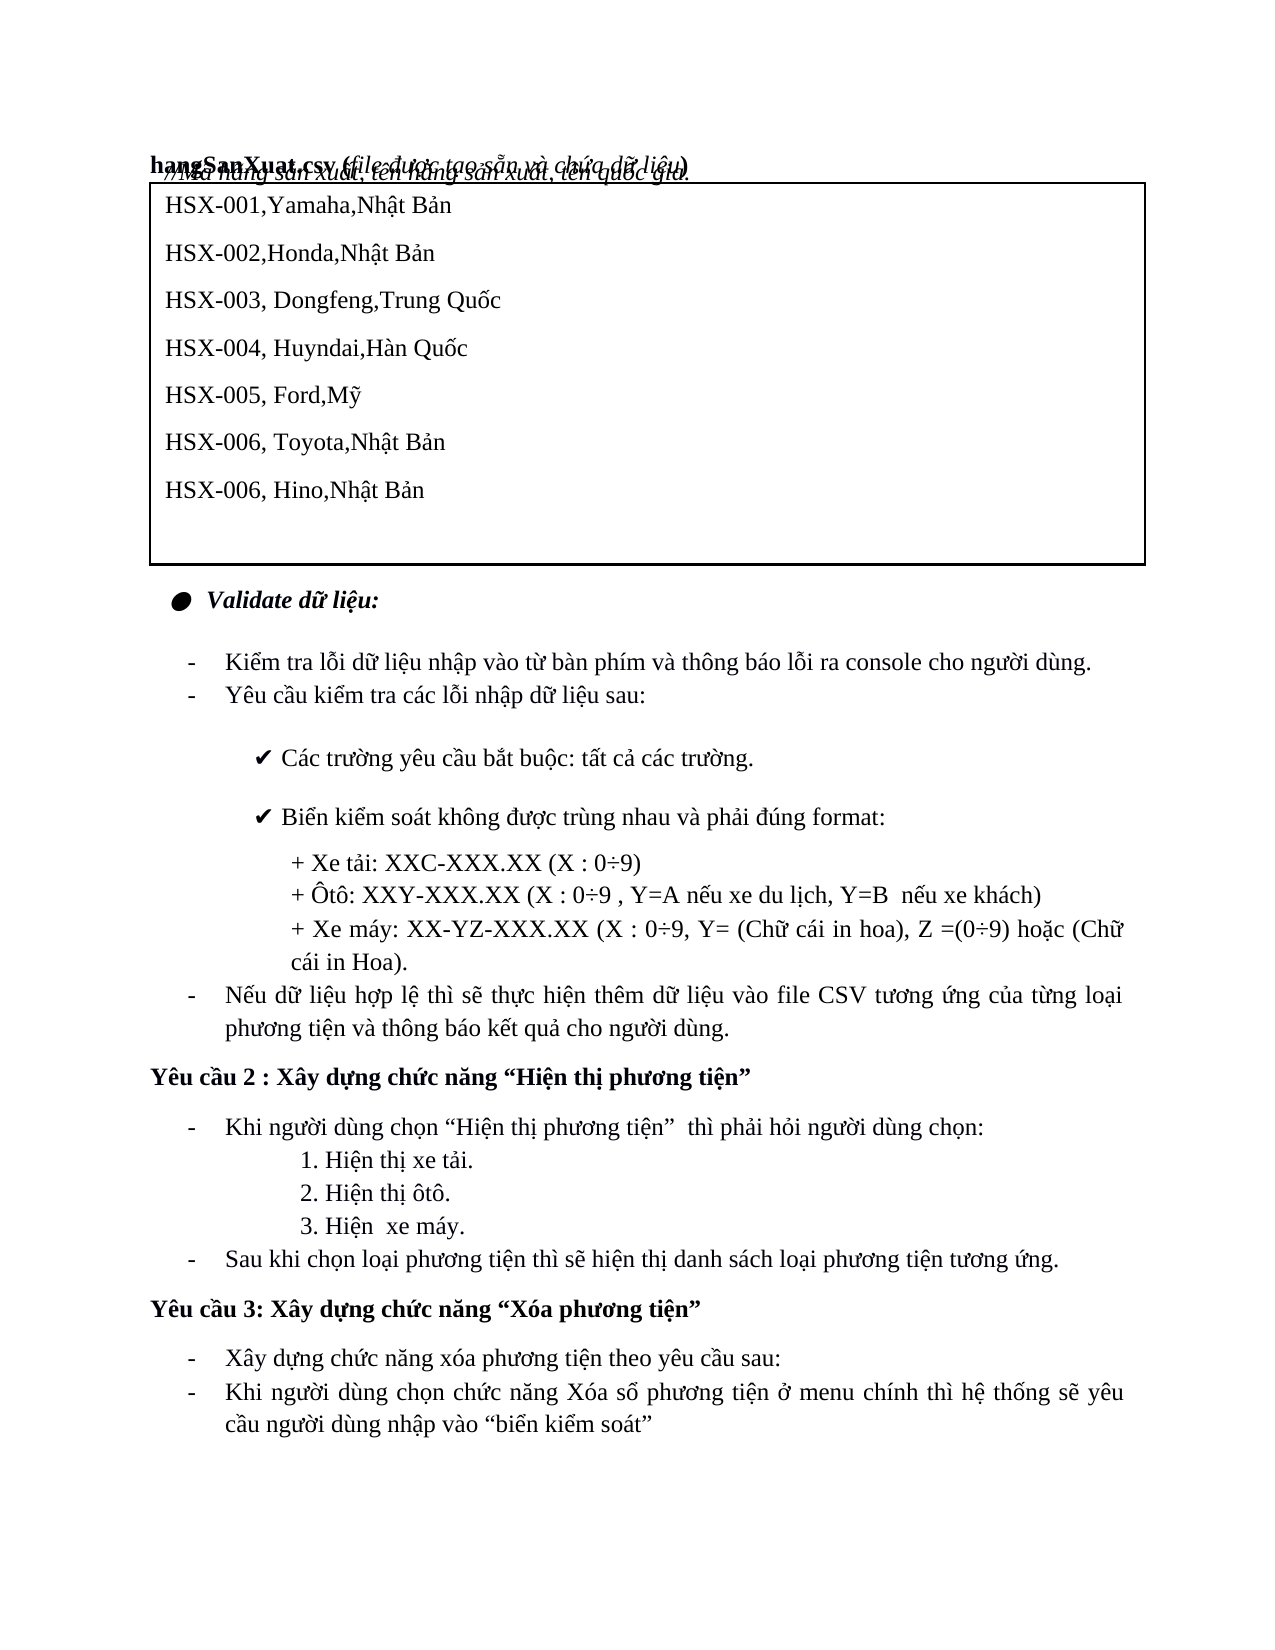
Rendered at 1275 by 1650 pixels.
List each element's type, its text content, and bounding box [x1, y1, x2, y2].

list Validate dữ liệu: [169, 572, 1125, 623]
list + Xe máy: XX-YZ-XXX.XX (X : 0÷9, Y= (Chữ cái in hoa), Z =(0÷9) hoặc (Chữ cái in Hoa). [291, 914, 1125, 975]
list + Xe tải: XXC-XXX.XX (X : 0÷9) [291, 848, 1125, 876]
list Xây dựng chức năng xóa phương tiện theo yêu cầu sau: [187, 1343, 1125, 1372]
list Các trường yêu cầu bắt buộc: tất cả các trường. [253, 730, 1125, 781]
list 3. Hiện xe máy. [225, 1211, 1125, 1240]
list Khi người dùng chọn “Hiện thị phương tiện” thì phải hỏi người dùng chọn: [187, 1112, 1125, 1141]
list Kiểm tra lỗi dữ liệu nhập vào từ bàn phím và thông báo lỗi ra console cho người dùng. [187, 647, 1125, 676]
text hangSanXuat.csv (file được tạo sẵn và chứa dữ liệu) [150, 150, 1125, 182]
list Yêu cầu kiểm tra các lỗi nhập dữ liệu sau: [187, 680, 1125, 709]
list Nếu dữ liệu hợp lệ thì sẽ thực hiện thêm dữ liệu vào file CSV tương ứng của từng loại phương tiện và thông báo kết quả cho người dùng. [187, 980, 1125, 1041]
list 1. Hiện thị xe tải. [225, 1145, 1125, 1174]
text Yêu cầu 3: Xây dựng chức năng “Xóa phương tiện” [150, 1294, 1116, 1323]
list Sau khi chọn loại phương tiện thì sẽ hiện thị danh sách loại phương tiện tương ứng. [187, 1244, 1125, 1273]
list Khi người dùng chọn chức năng Xóa sổ phương tiện ở menu chính thì hệ thống sẽ yêu cầu người dùng nhập vào “biển kiểm soát” [187, 1377, 1125, 1438]
list Biển kiểm soát không được trùng nhau và phải đúng format: [253, 789, 1125, 840]
list 2. Hiện thị ôtô. [225, 1178, 1125, 1207]
list + Ôtô: XXY-XXX.XX (X : 0÷9 , Y=A nếu xe du lịch, Y=B nếu xe khách) [291, 881, 1125, 909]
text Yêu cầu 2 : Xây dựng chức năng “Hiện thị phương tiện” [150, 1062, 1116, 1091]
